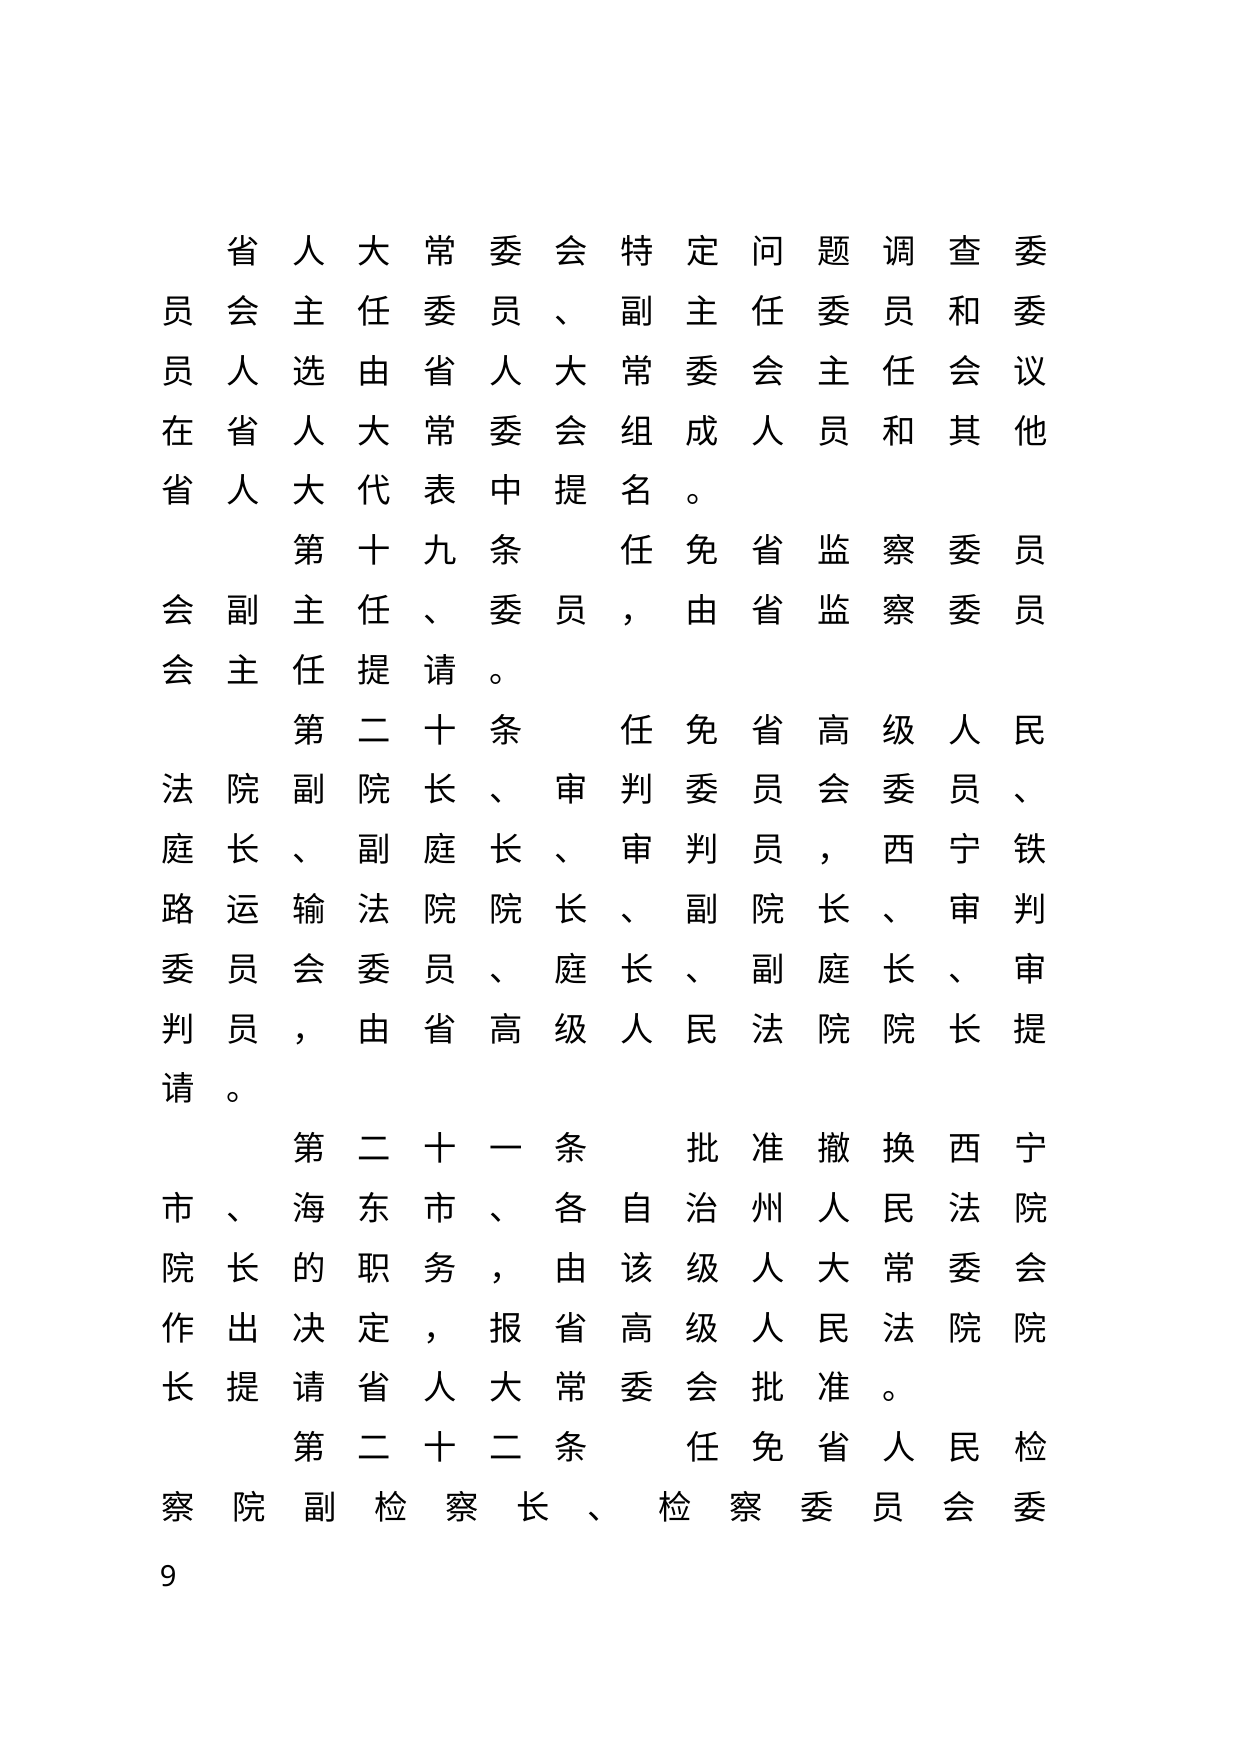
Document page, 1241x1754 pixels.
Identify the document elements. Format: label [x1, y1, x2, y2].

text [161, 219, 1079, 1535]
